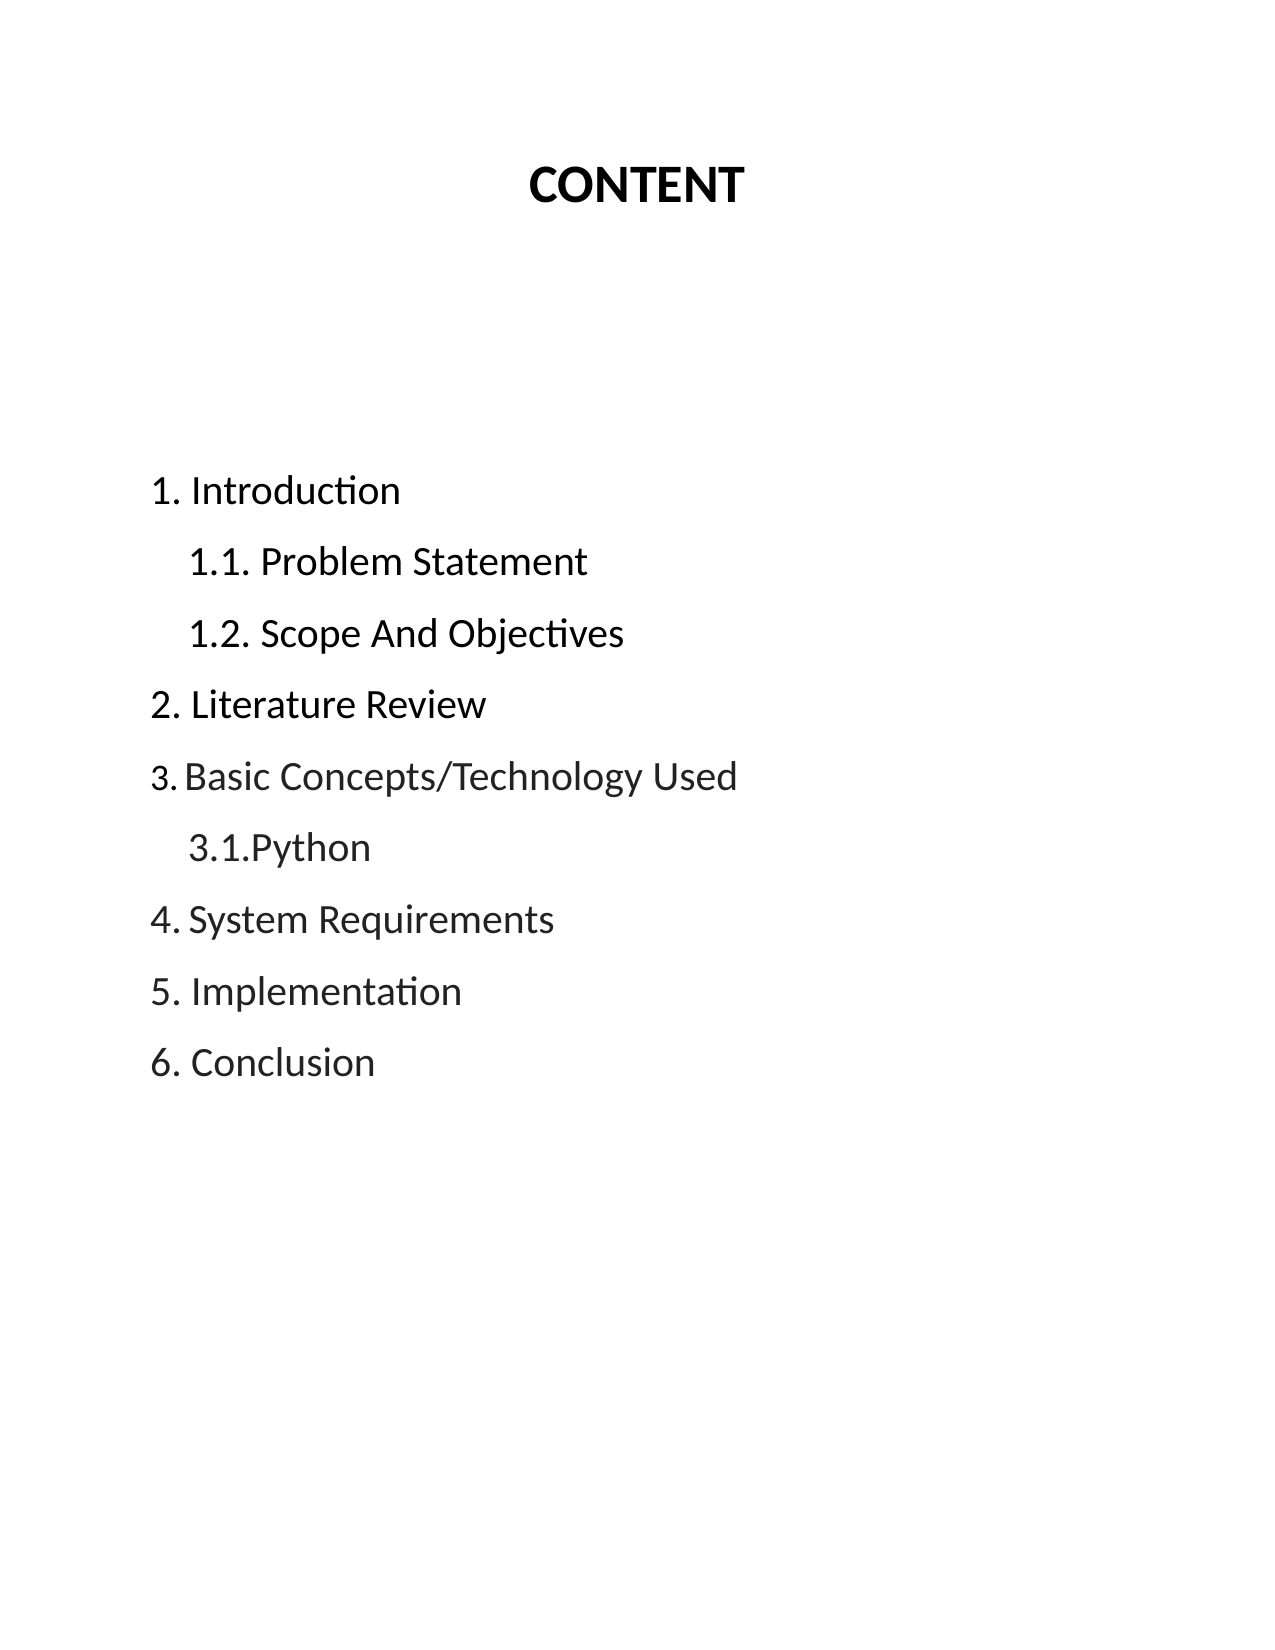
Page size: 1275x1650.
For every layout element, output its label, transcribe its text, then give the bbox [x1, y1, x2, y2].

text 3. Basic Concepts/Technology Used [150, 750, 1125, 801]
text 6. Conclusion [150, 1036, 1125, 1087]
text 2. Literature Review [150, 678, 1125, 729]
text CONTENT [150, 150, 1125, 216]
text 4. System Requirements [150, 893, 1125, 944]
text 1.2. Scope And Objectives [150, 607, 1125, 658]
text 5. Implementation [150, 964, 1125, 1015]
text 3.1.Python [150, 821, 1125, 872]
text 1. Introduction [150, 464, 1125, 514]
text 1.1. Problem Statement [150, 535, 1125, 586]
